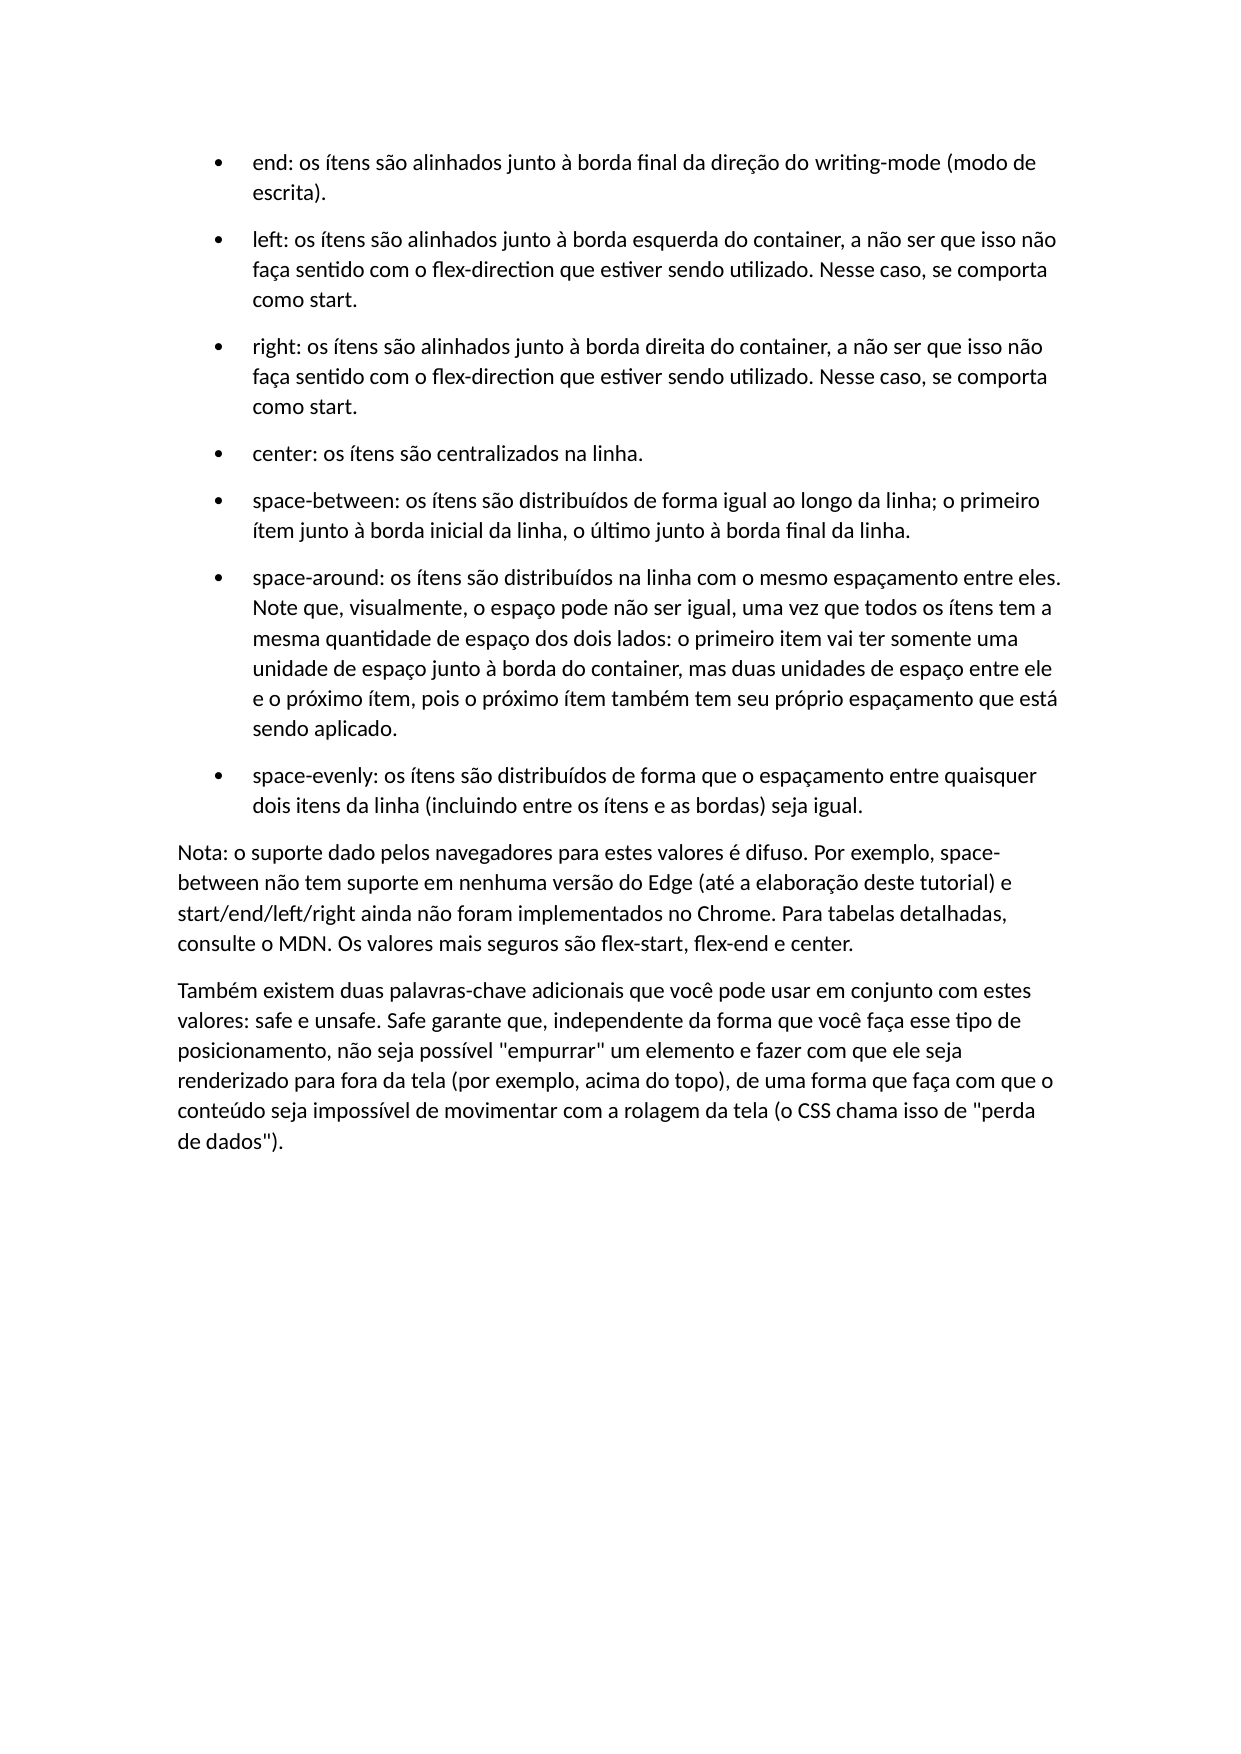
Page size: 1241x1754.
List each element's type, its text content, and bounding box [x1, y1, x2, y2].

list right: os ítens são alinhados junto à borda direita do container, a não ser que isso não faça sentido com o flex-direction que estiver sendo utilizado. Nesse caso, se comporta como start. [215, 332, 1063, 420]
list space-around: os ítens são distribuídos na linha com o mesmo espaçamento entre eles. Note que, visualmente, o espaço pode não ser igual, uma vez que todos os ítens tem a mesma quantidade de espaço dos dois lados: o primeiro item vai ter somente uma unidade de espaço junto à borda do container, mas duas unidades de espaço entre ele e o próximo ítem, pois o próximo ítem também tem seu próprio espaçamento que está sendo aplicado. [215, 563, 1063, 742]
list left: os ítens são alinhados junto à borda esquerda do container, a não ser que isso não faça sentido com o flex-direction que estiver sendo utilizado. Nesse caso, se comporta como start. [215, 225, 1063, 313]
list center: os ítens são centralizados na linha. [215, 439, 1063, 467]
list space-between: os ítens são distribuídos de forma igual ao longo da linha; o primeiro ítem junto à borda inicial da linha, o último junto à borda final da linha. [215, 486, 1063, 544]
list end: os ítens são alinhados junto à borda final da direção do writing-mode (modo de escrita). [215, 148, 1063, 206]
text Também existem duas palavras-chave adicionais que você pode usar em conjunto com estes valores: safe e unsafe. Safe garante que, independente da forma que você faça esse tipo de posicionamento, não seja possível "empurrar" um elemento e fazer com que ele seja renderizado para fora da tela (por exemplo, acima do topo), de uma forma que faça com que o conteúdo seja impossível de movimentar com a rolagem da tela (o CSS chama isso de "perda de dados"). [177, 976, 1063, 1155]
text Nota: o suporte dado pelos navegadores para estes valores é difuso. Por exemplo, space-between não tem suporte em nenhuma versão do Edge (até a elaboração deste tutorial) e start/end/left/right ainda não foram implementados no Chrome. Para tabelas detalhadas, consulte o MDN. Os valores mais seguros são flex-start, flex-end e center. [177, 838, 1063, 957]
list space-evenly: os ítens são distribuídos de forma que o espaçamento entre quaisquer dois itens da linha (incluindo entre os ítens e as bordas) seja igual. [215, 761, 1063, 819]
